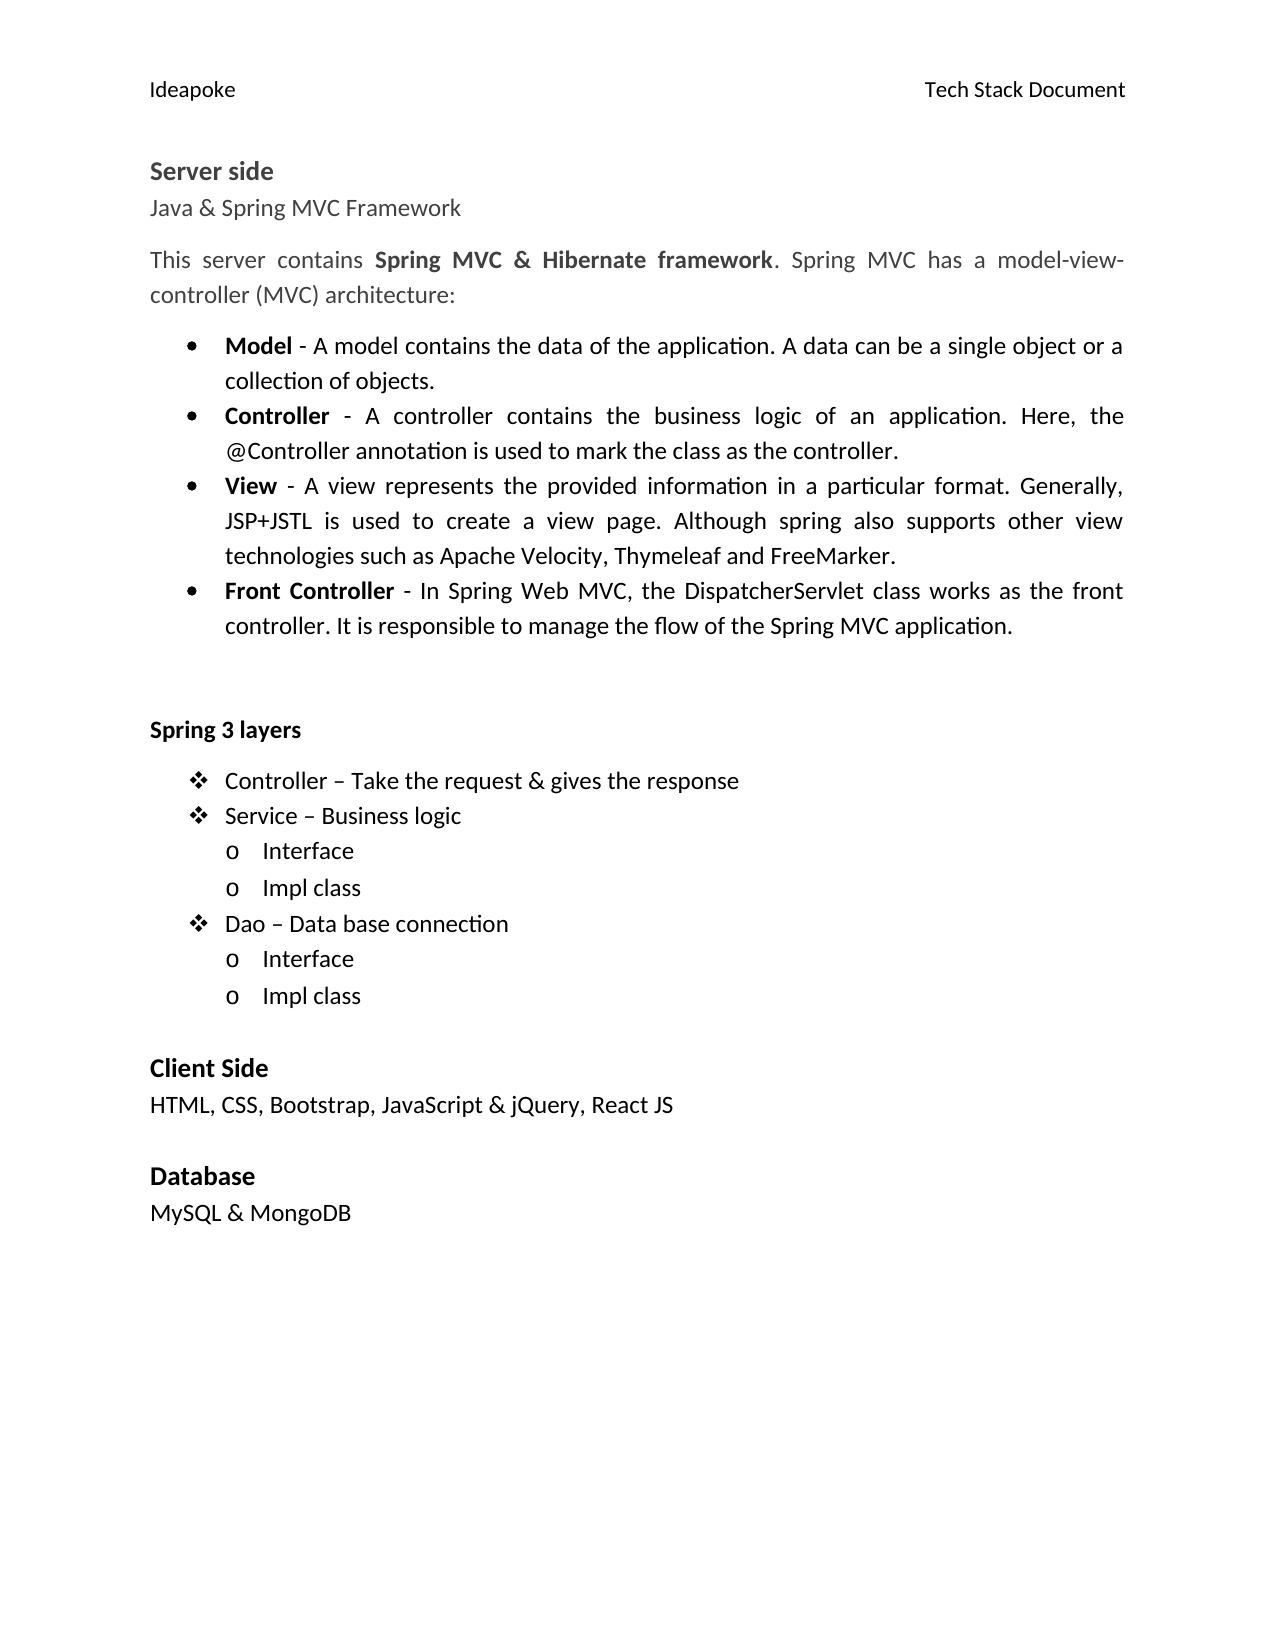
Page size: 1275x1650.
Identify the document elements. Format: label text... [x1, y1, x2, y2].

subtitle Server side [150, 154, 1125, 187]
list Controller - A controller contains the business logic of an application. Here, the @Controller annotation is used to mark the class as the controller. [187, 400, 1125, 466]
list Controller – Take the request & gives the response [187, 765, 1125, 796]
list Service – Business logic [187, 800, 1125, 831]
list Interface [225, 835, 1125, 867]
list Front Controller - In Spring Web MVC, the DispatcherServlet class works as the front controller. It is responsible to manage the flow of the Spring MVC application. [187, 575, 1125, 641]
list Dao – Data base connection [187, 908, 1125, 939]
list Database [150, 1159, 1125, 1192]
list Model - A model contains the data of the application. A data can be a single object or a collection of objects. [187, 330, 1125, 396]
list View - A view represents the provided information in a particular format. Generally, JSP+JSTL is used to create a view page. Although spring also supports other view technologies such as Apache Velocity, Thymeleaf and FreeMarker. [187, 470, 1125, 571]
text This server contains Spring MVC & Hibernate framework. Spring MVC has a model-view-controller (MVC) architecture: [150, 244, 1125, 309]
text Java & Spring MVC Framework [150, 192, 1125, 223]
list Impl class [225, 980, 1125, 1012]
text Spring 3 layers [150, 714, 1125, 744]
list Impl class [225, 872, 1125, 904]
list Client Side [150, 1051, 1125, 1084]
list Interface [225, 943, 1125, 975]
list MySQL & MongoDB [150, 1197, 1125, 1228]
list HTML, CSS, Bootstrap, JavaScript & jQuery, React JS [150, 1089, 1125, 1120]
